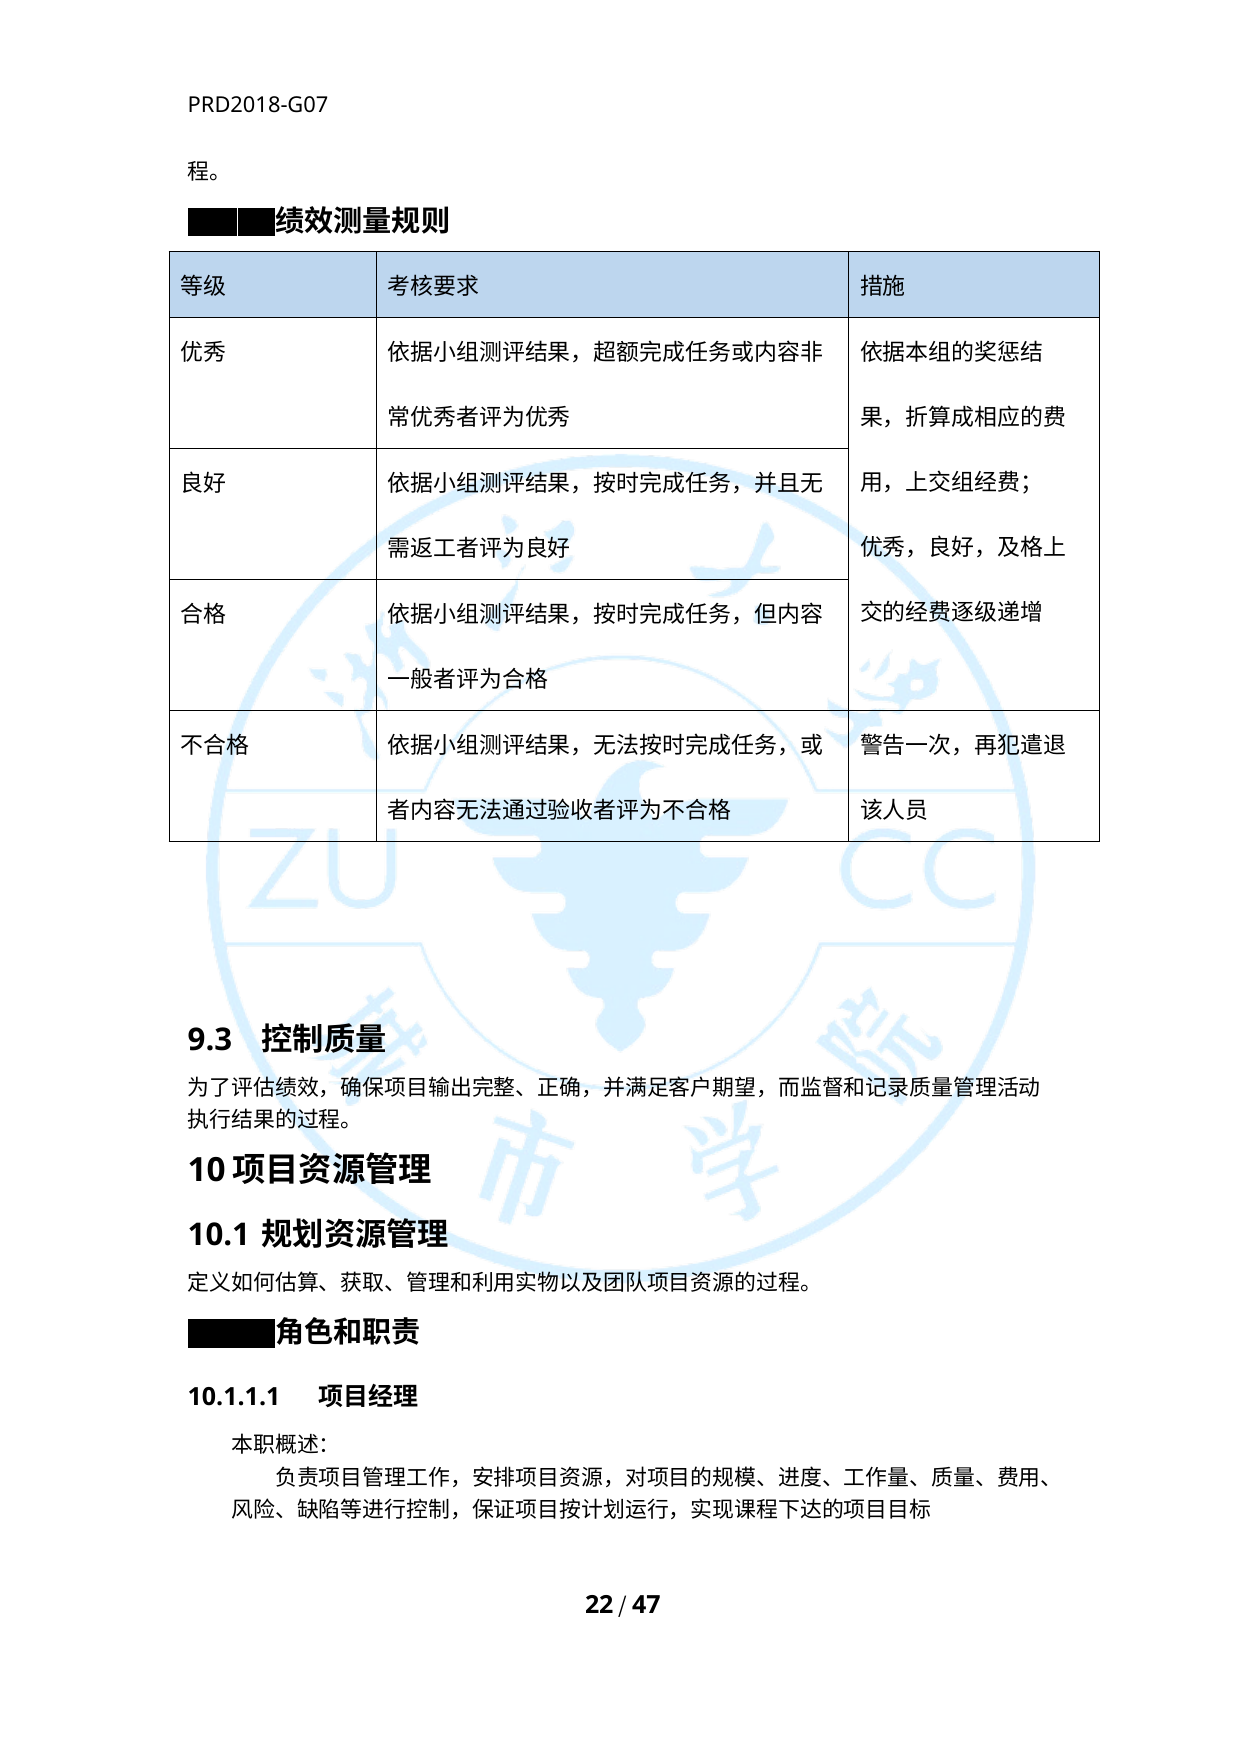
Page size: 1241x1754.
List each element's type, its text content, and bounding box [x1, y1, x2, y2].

table_cell 良好 [170, 449, 376, 579]
table_header 措施 [849, 252, 1099, 317]
table_cell 依据小组测评结果，按时完成任务，但内容一般者评为合格 [377, 580, 848, 710]
table_cell 警告一次，再犯遣退该人员 [849, 711, 1099, 841]
table_header 考核要求 [377, 252, 848, 317]
text 角色和职责 [187, 1297, 1053, 1362]
table_cell 依据小组测评结果，无法按时完成任务，或者内容无法通过验收者评为不合格 [377, 711, 848, 841]
text 定义如何估算、获取、管理和利用实物以及团队项目资源的过程。 [187, 1264, 1053, 1297]
text 为了评估绩效，确保项目输出完整、正确，并满足客户期望，而监督和记录质量管理活动执行结果的过程。 [187, 1069, 1053, 1134]
text 负责项目管理工作，安排项目资源，对项目的规模、进度、工作量、质量、费用、风险、缺陷等进行控制，保证项目按计划运行，实现课程下达的项目目标 [231, 1459, 1053, 1524]
table_cell 不合格 [170, 711, 376, 841]
text 绩效测量规则 [187, 186, 1053, 251]
table_header 等级 [170, 252, 376, 317]
text 控制质量 [187, 1004, 1053, 1069]
table_cell 依据本组的奖惩结果，折算成相应的费用，上交组经费； 优秀，良好，及格上交的经费逐级递增 [849, 318, 1099, 710]
table_cell 依据小组测评结果，超额完成任务或内容非常优秀者评为优秀 [377, 318, 848, 448]
text 项目资源管理 [187, 1134, 1053, 1199]
table_cell 优秀 [170, 318, 376, 448]
text 项目经理 [187, 1362, 1053, 1427]
text 管理质量是把组织的质量政策用于项目，并将质量管理计划转化为可执行的质量活动的过程。 [187, 153, 1053, 186]
text 规划资源管理 [187, 1199, 1053, 1264]
table_cell 合格 [170, 580, 376, 710]
table_cell 依据小组测评结果，按时完成任务，并且无需返工者评为良好 [377, 449, 848, 579]
text 本职概述： [231, 1427, 1053, 1459]
